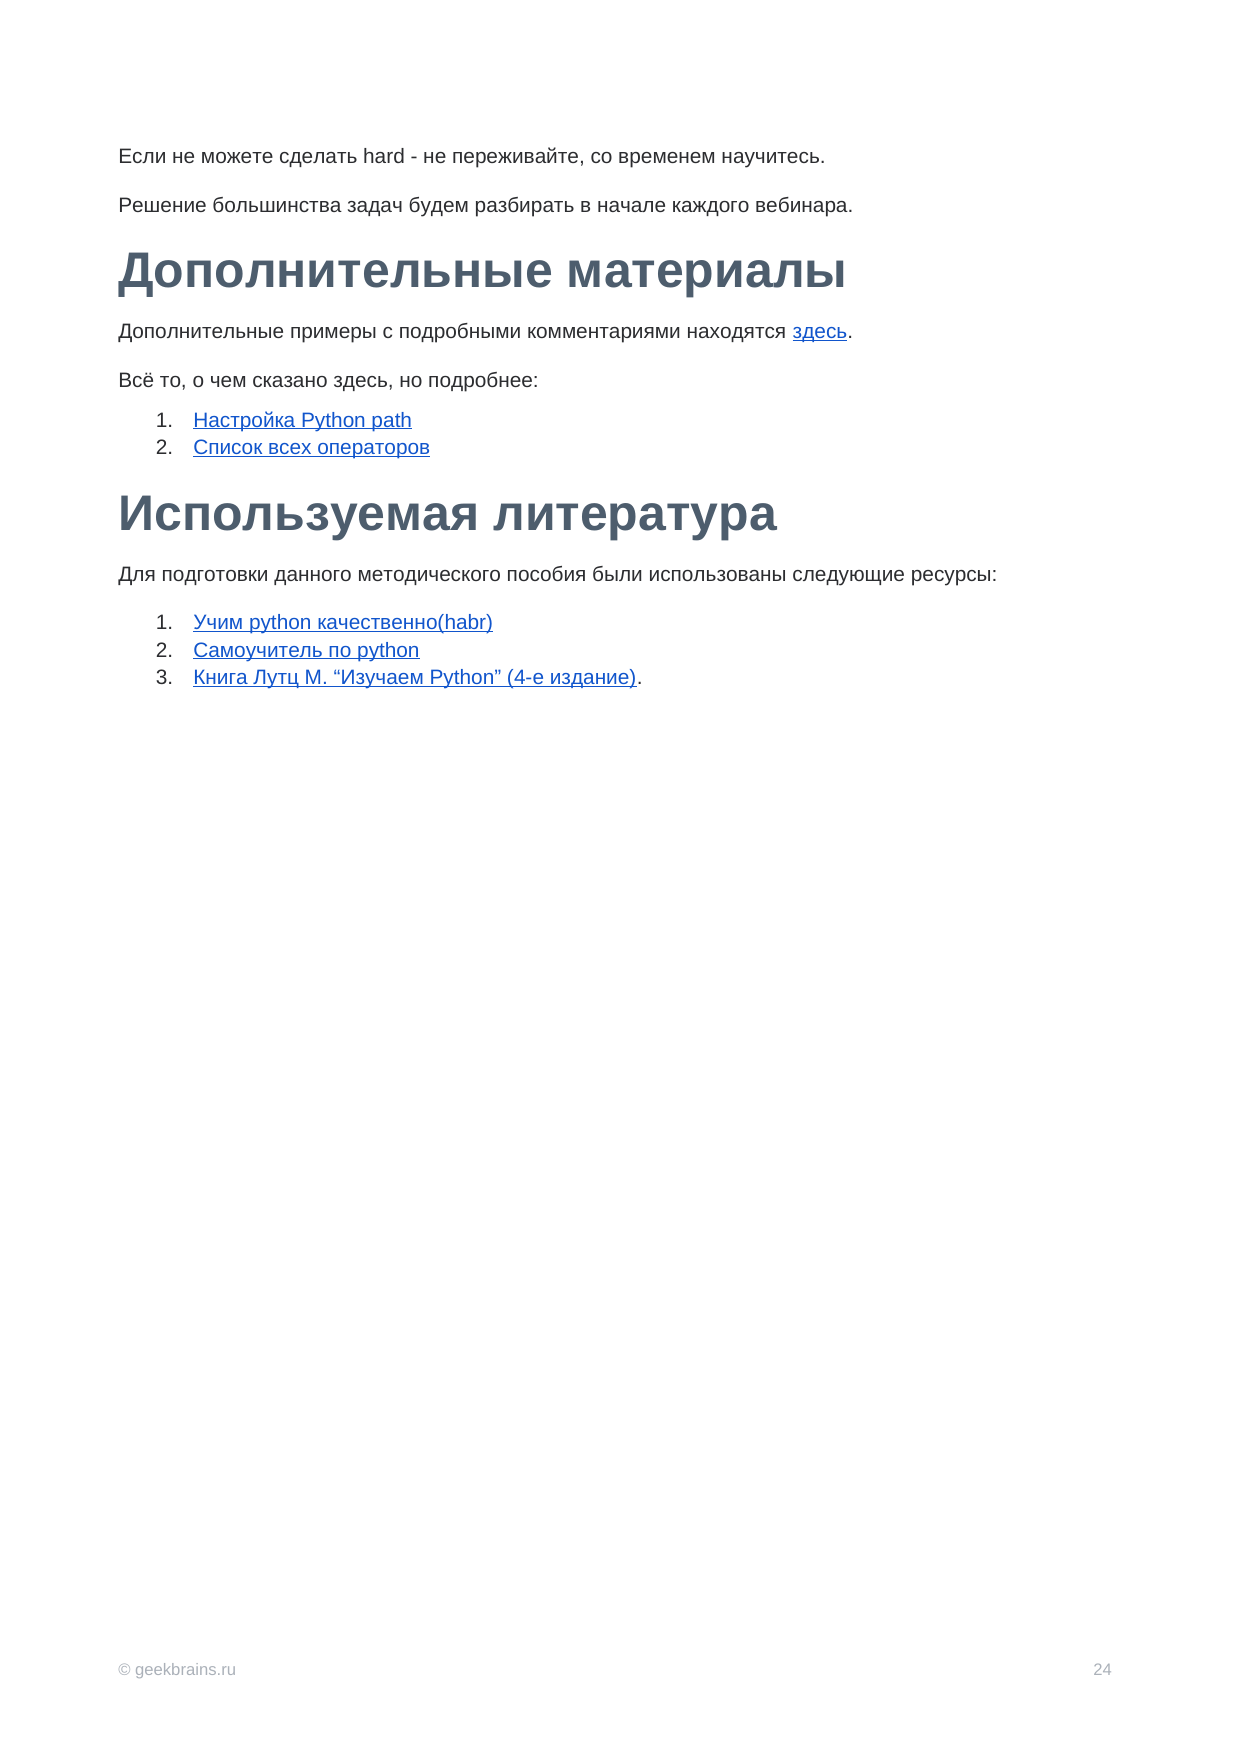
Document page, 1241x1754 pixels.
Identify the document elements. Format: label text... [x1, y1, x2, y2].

list Настройка Python path [156, 407, 1122, 431]
text Если не можете сделать hard - не переживайте, со временем научитесь. [118, 144, 1122, 168]
subtitle Дополнительные материалы [118, 241, 1122, 298]
text Всё то, о чем сказано здесь, но подробнее: [118, 367, 1122, 391]
list Список всех операторов [156, 435, 1122, 459]
subtitle Используемая литература [118, 483, 1122, 541]
text Решение большинства задач будем разбирать в начале каждого вебинара. [118, 192, 1122, 216]
list Книга Лутц М. “Изучаем Python” (4-е издание). [156, 665, 1122, 689]
list Учим python качественно(habr) [156, 610, 1122, 634]
text Для подготовки данного методического пособия были использованы следующие ресурсы: [118, 562, 1122, 586]
text Дополнительные примеры с подробными комментариями находятся здесь. [118, 319, 1122, 343]
list Самоучитель по python [156, 637, 1122, 661]
